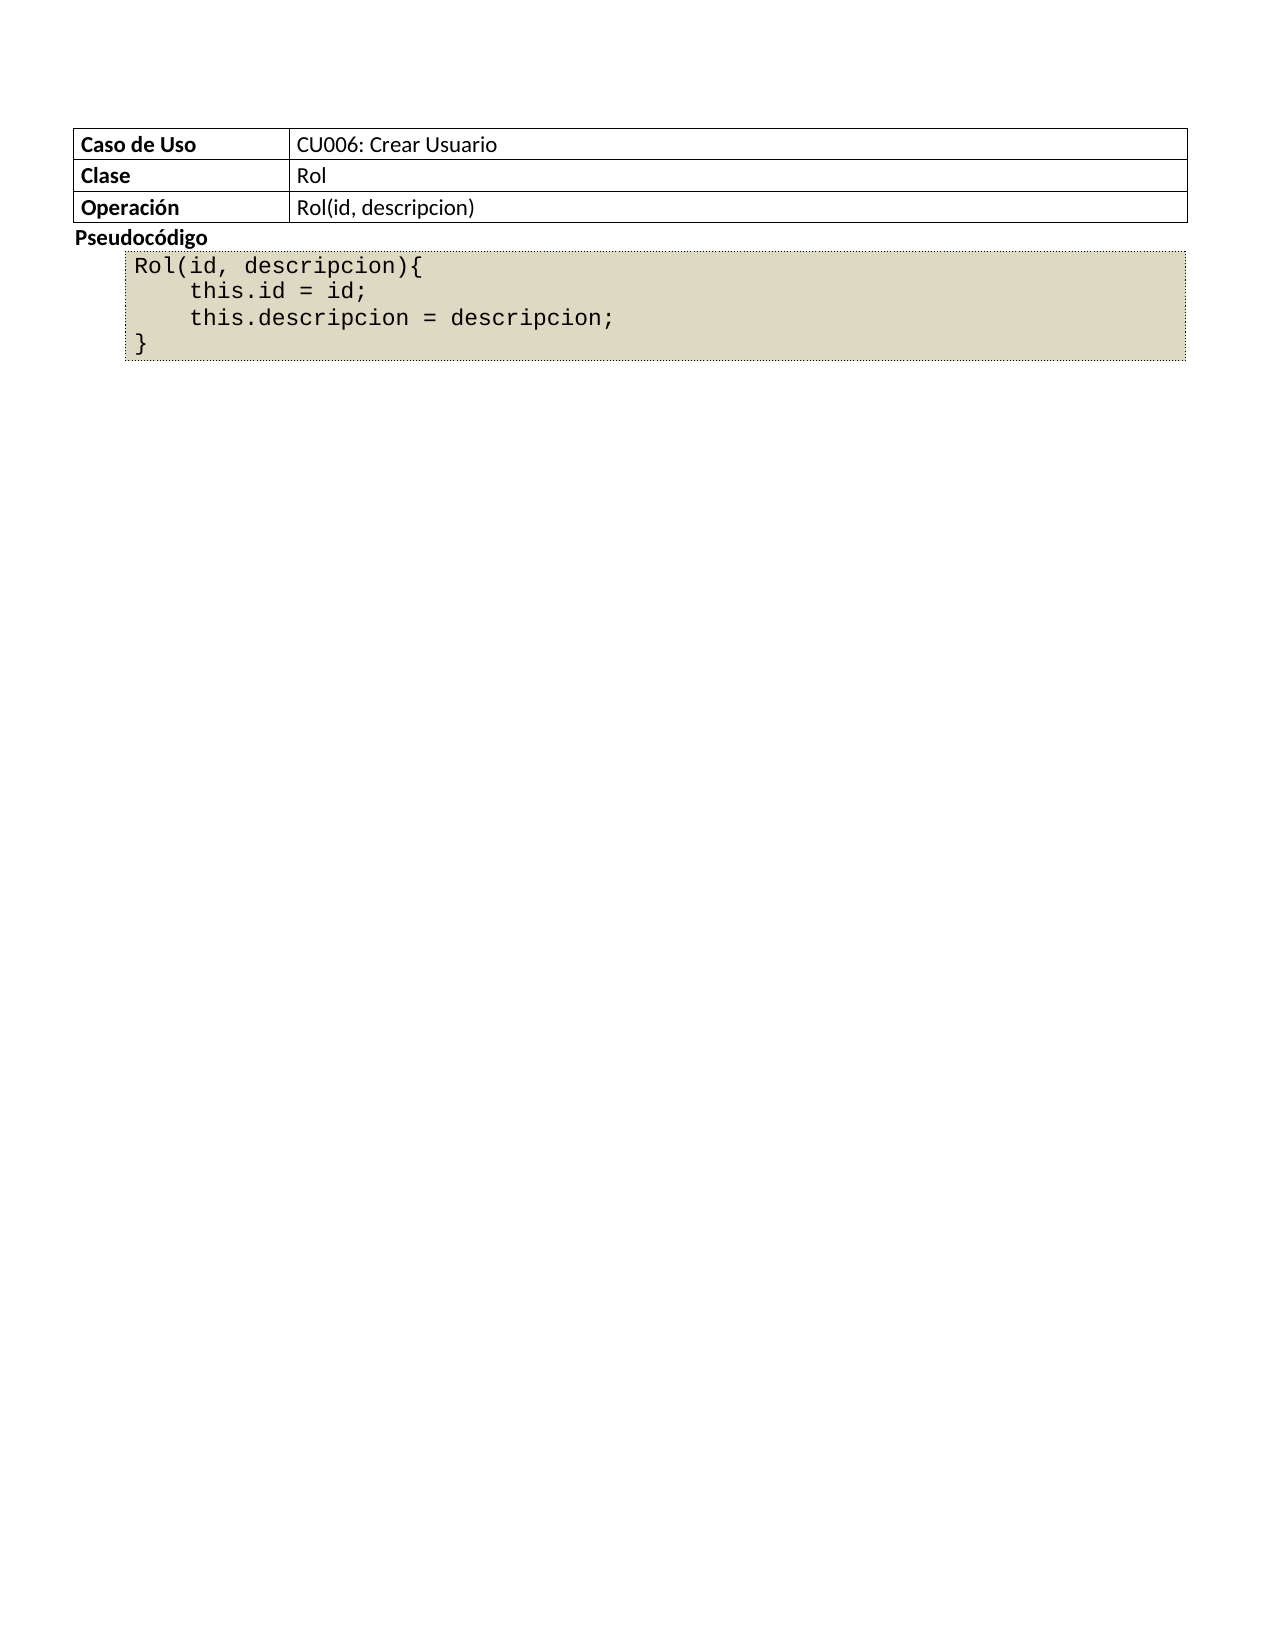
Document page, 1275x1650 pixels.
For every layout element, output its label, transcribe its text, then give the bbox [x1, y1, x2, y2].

table_cell Operación [74, 192, 289, 222]
table_cell Rol(id, descripcion) [290, 192, 1187, 222]
text Pseudocódigo [75, 223, 1200, 251]
table_header CU006: Crear Usuario [290, 129, 1187, 159]
text } [125, 329, 1186, 361]
table_header Caso de Uso [74, 129, 289, 159]
text this.id = id; [125, 277, 1186, 303]
table_cell Rol [290, 160, 1187, 191]
table_cell Clase [74, 160, 289, 191]
text Rol(id, descripcion){ [125, 251, 1186, 277]
text this.descripcion = descripcion; [125, 303, 1186, 329]
